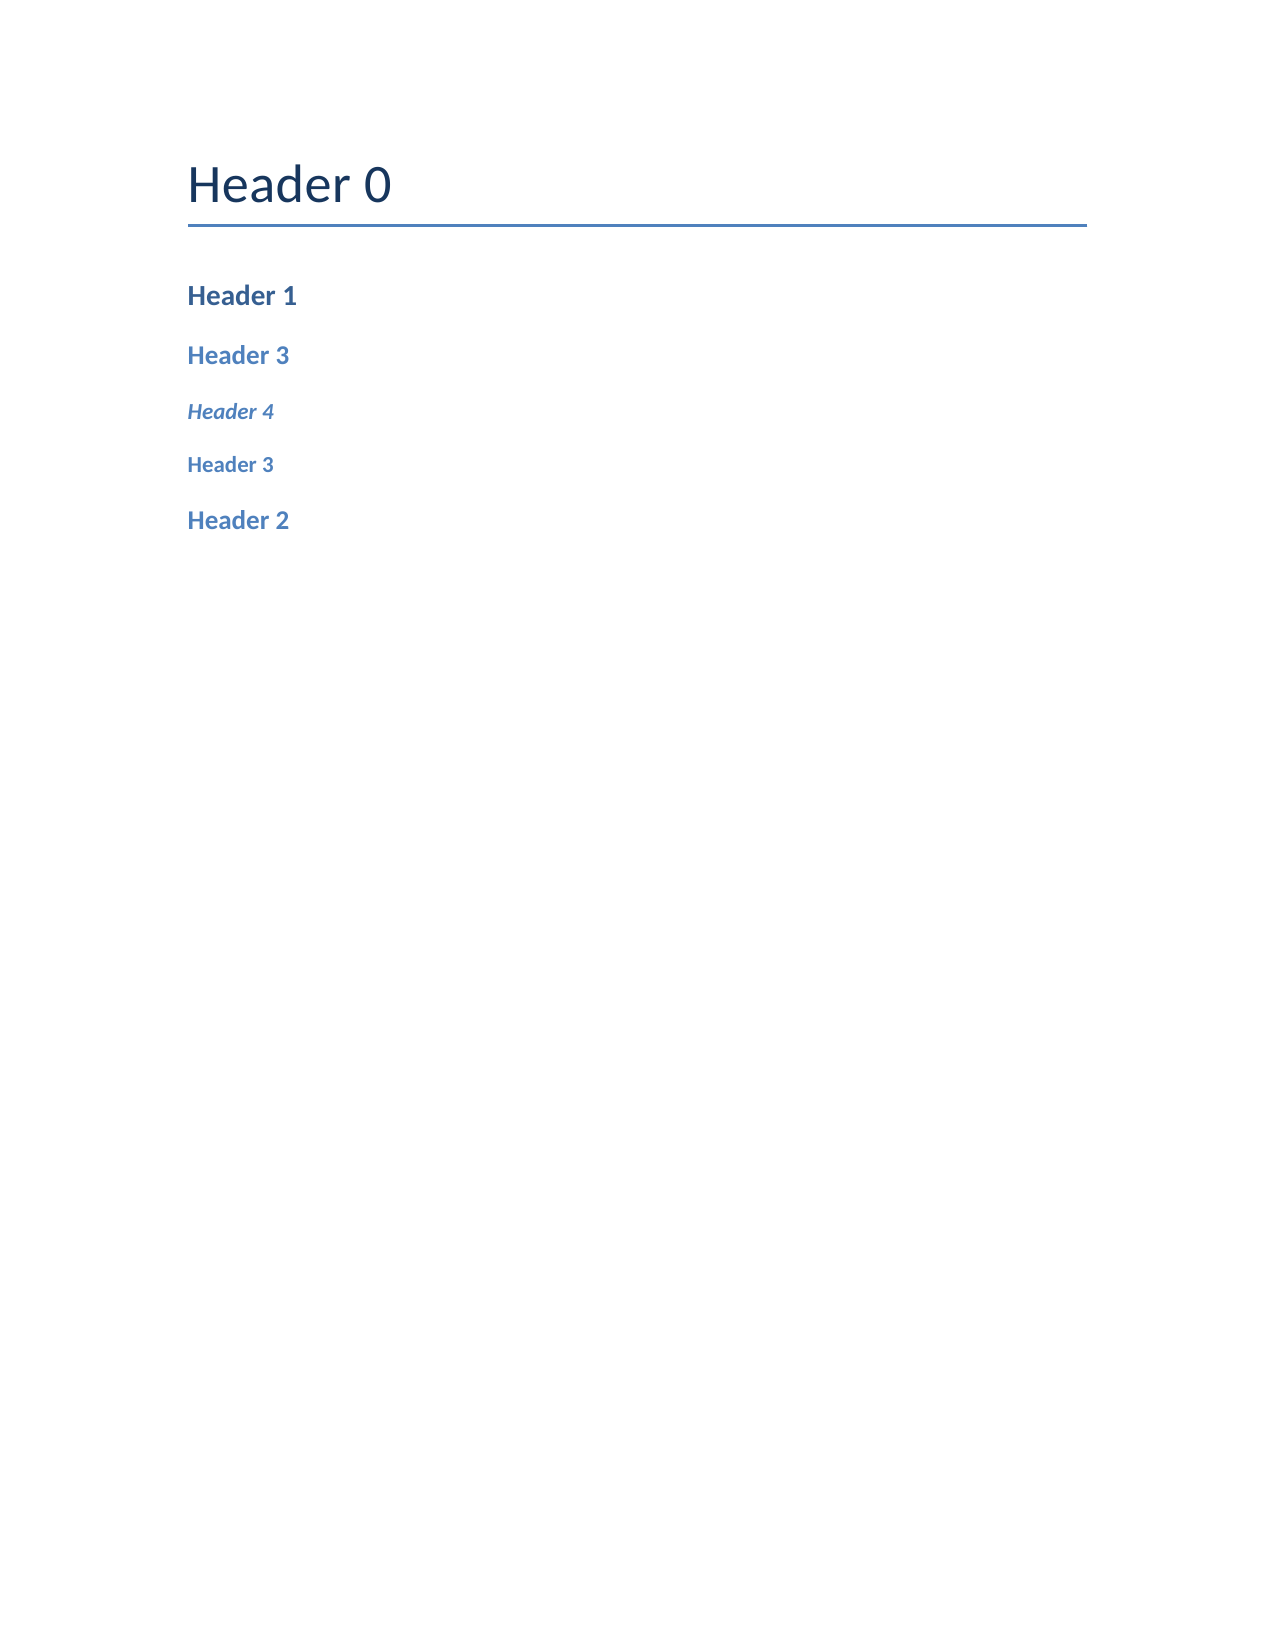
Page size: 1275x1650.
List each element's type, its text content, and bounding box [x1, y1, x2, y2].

subtitle Header 3 [187, 450, 1087, 478]
subtitle Header 3 [187, 338, 1087, 371]
subtitle Header 1 [187, 277, 1087, 312]
subtitle Header 4 [187, 397, 1087, 425]
subtitle Header 2 [187, 503, 1087, 536]
title Header 0 [187, 150, 1087, 227]
